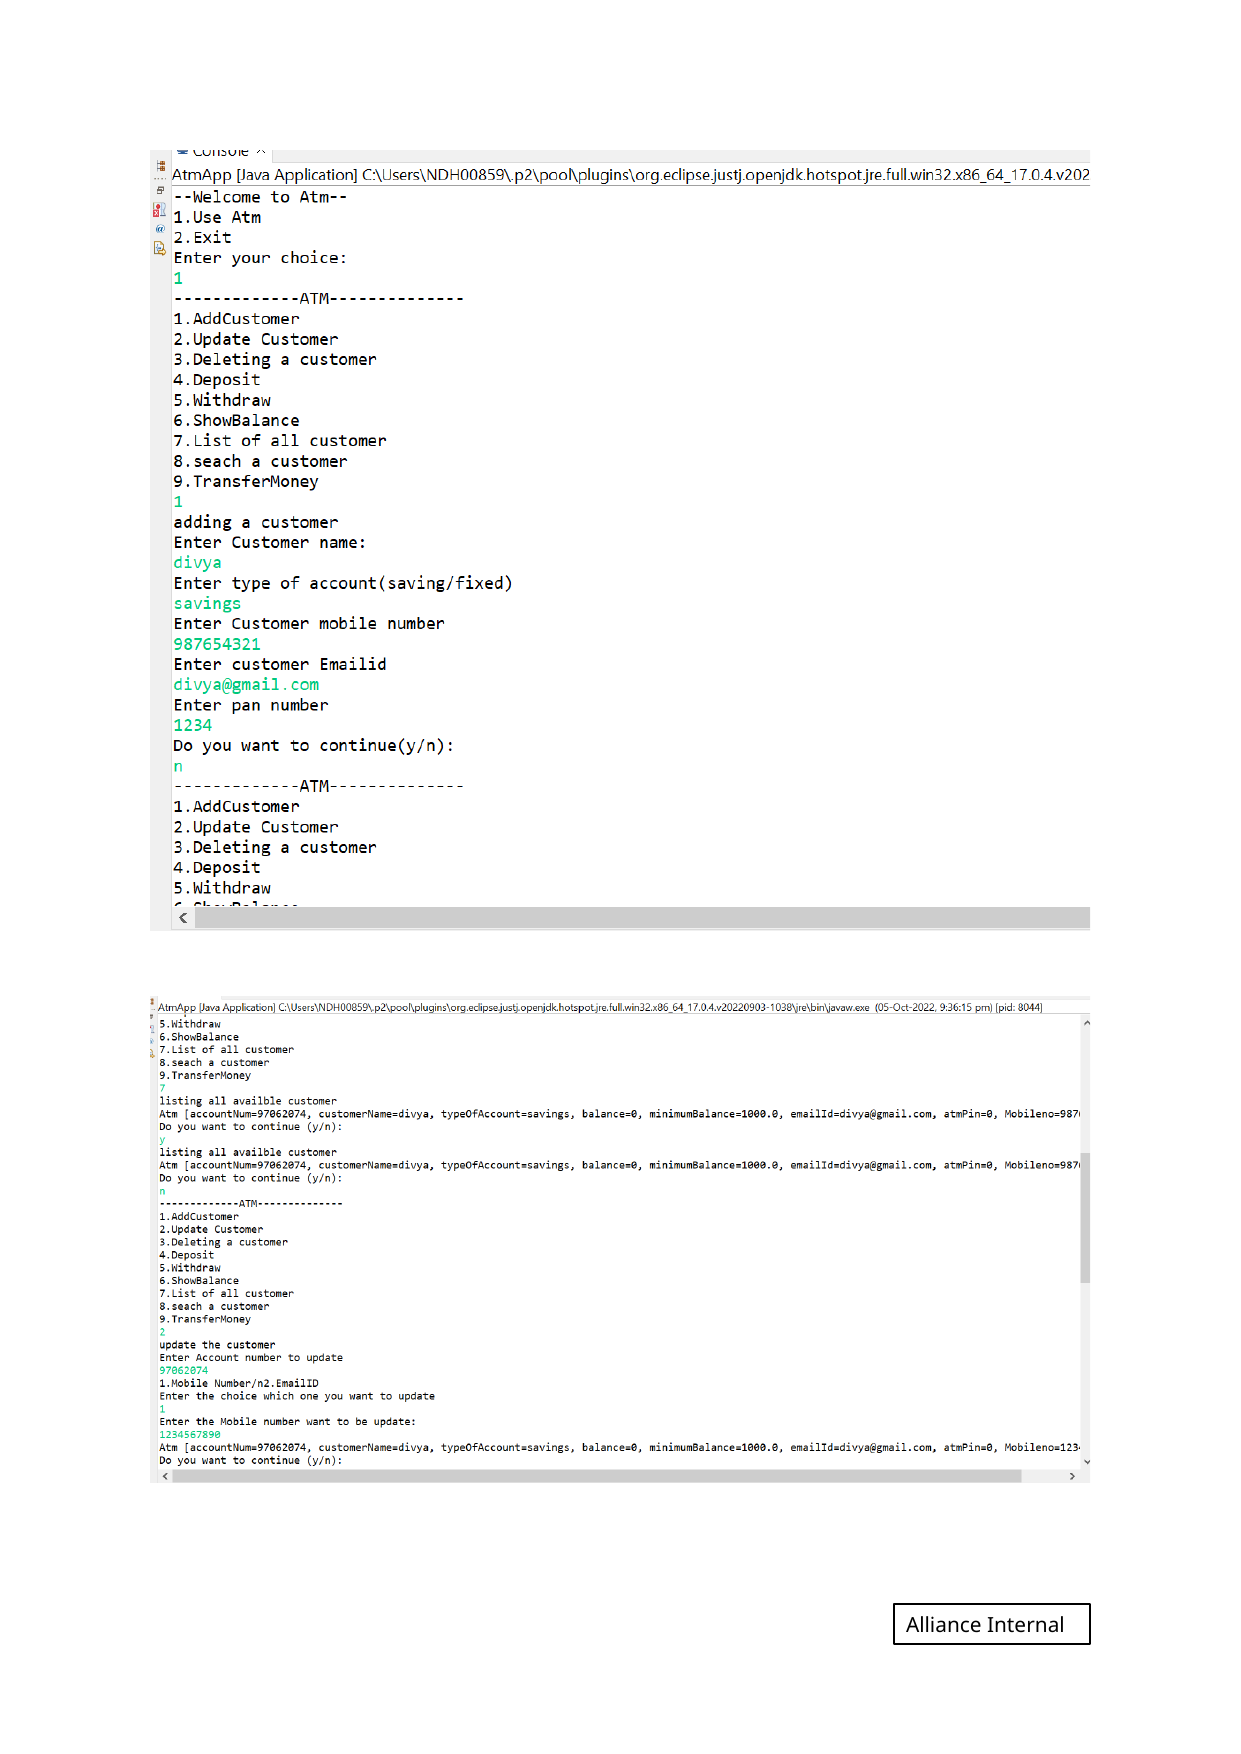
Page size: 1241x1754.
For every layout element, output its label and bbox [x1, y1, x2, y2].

picture [150, 150, 1091, 931]
picture [150, 996, 1091, 1483]
